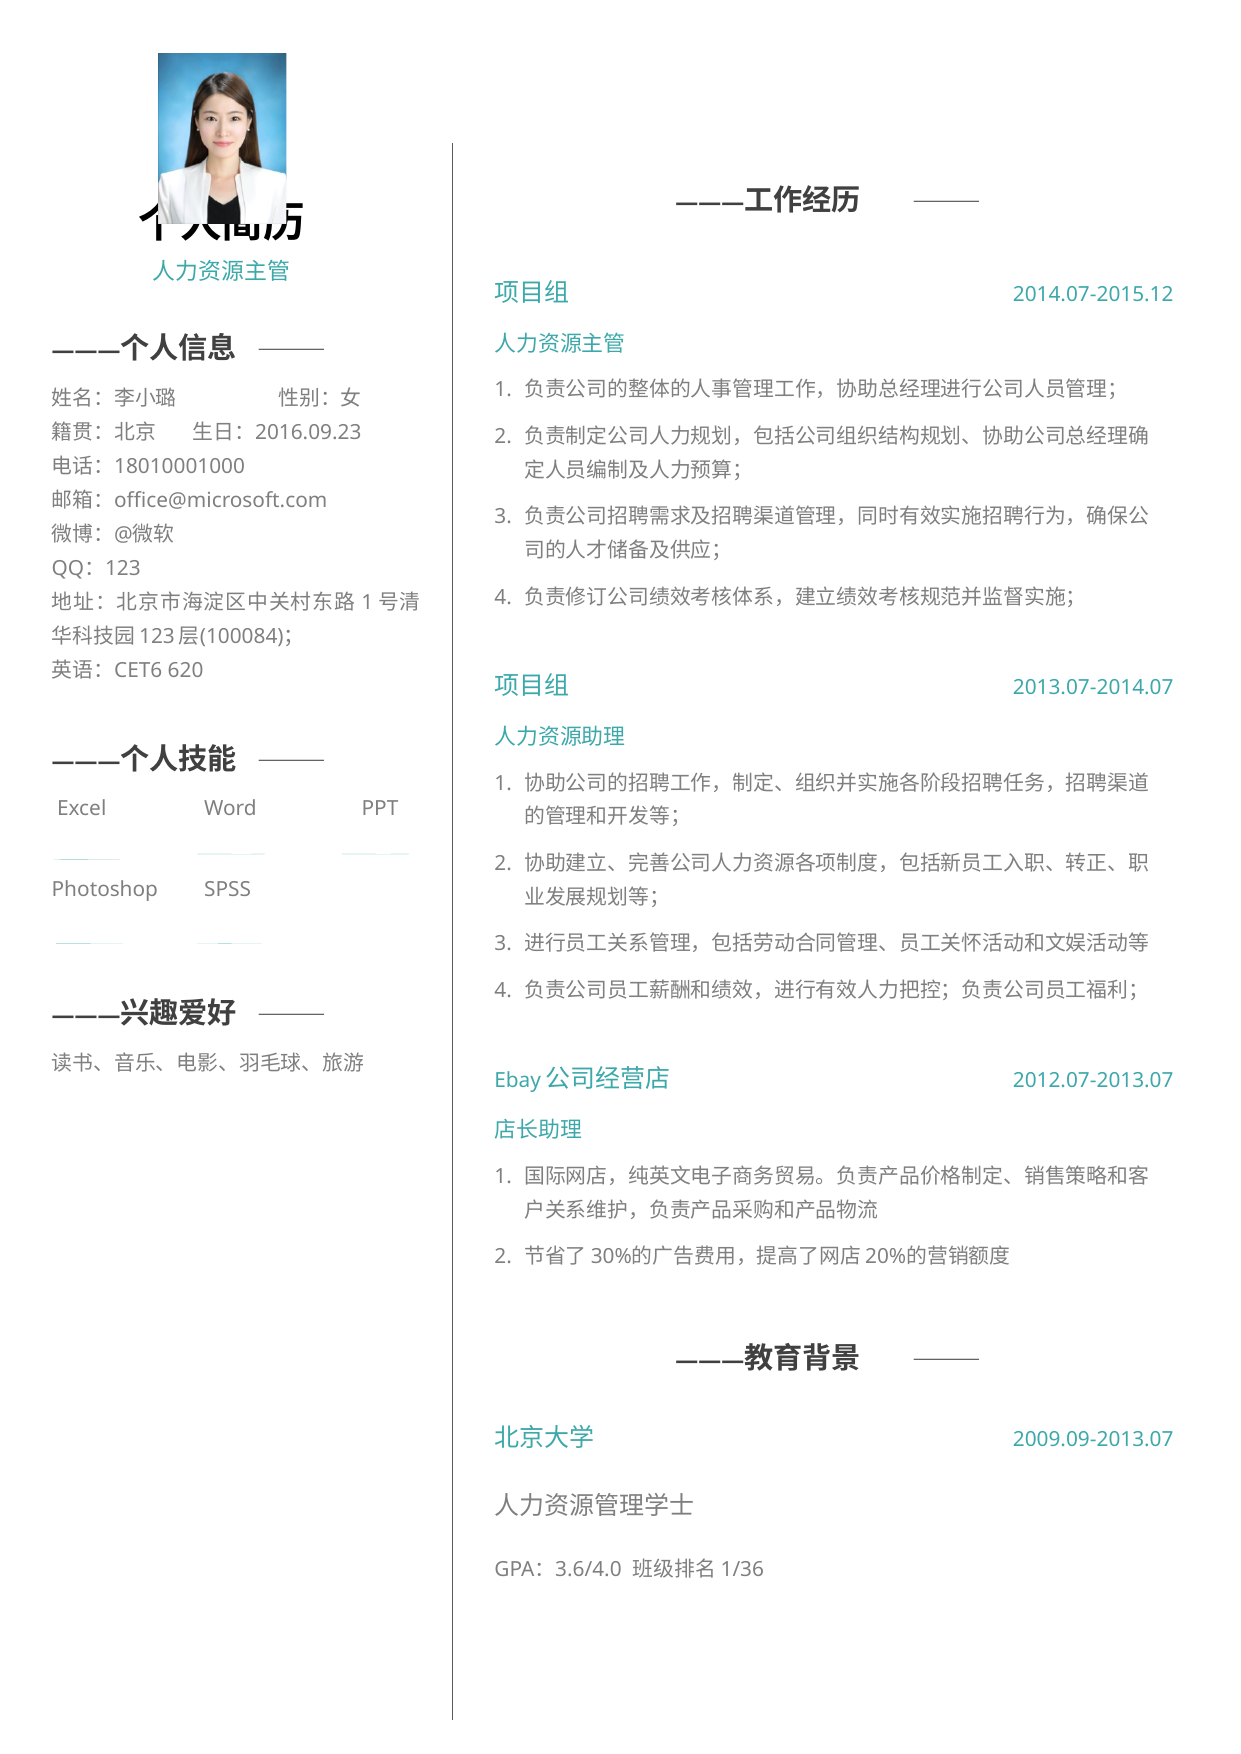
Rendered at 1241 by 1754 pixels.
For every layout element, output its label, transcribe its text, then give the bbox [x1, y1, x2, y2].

table_header ———工作经历 ——— 项目组 2014.07-2015.12 人力资源主管 负责公司的整体的人事管理工作，协助总经理进行公司人员管理； 负责制定公司人力规划，包括公司组织结构规划、协助公司总经理确定人员编制及人力预算； 负责公司招聘需求及招聘渠道管理，同时有效实施招聘行为，确保公司的人才储备及供应； 负责修订公司绩效考核体系，建立绩效考核规范并监督实施； 项目组 2013.07-2014.07 人力资源助理 协助公司的招聘工作，制定、组织并实施各阶段招聘任务，招聘渠道的管理和开发等； 协助建立、完善公司人力资源各项制度，包括新员工入职、转正、职业发展规划等； 进行员工关系管理，包括劳动合同管理、员工关怀活动和文娱活动等 负责公司员工薪酬和绩效，进行有效人力把控；负责公司员工福利； Ebay公司经营店 2012.07-2013.07 店长助理 国际网店，纯英文电子商务贸易。负责产品价格制定、销售策略和客户关系维护，负责产品采购和产品物流 节省了30%的广告费用，提高了网店20%的营销额度 ———教育背景 ——— 北京大学 2009.09-2013.07 人力资源管理学士 GPA：3.6/4.0 班级排名 1/36 [465, 89, 1207, 1693]
table_header 个人简历 人力资源主管 ———个人信息 ——— 姓名：李小璐 性别：女 籍贯：北京 生日：2016.09.23 电话：18010001000 邮箱：office@microsoft.com 微博：@微软 QQ：123 地址：北京市海淀区中关村东路1号清华科技园123层(100084)； 英语：CET6 620 ———个人技能 ——— Excel Word PPT Photoshop SPSS ———兴趣爱好 ——— 读书、音乐、电影、羽毛球、旅游 [19, 89, 465, 1693]
picture [158, 53, 287, 224]
